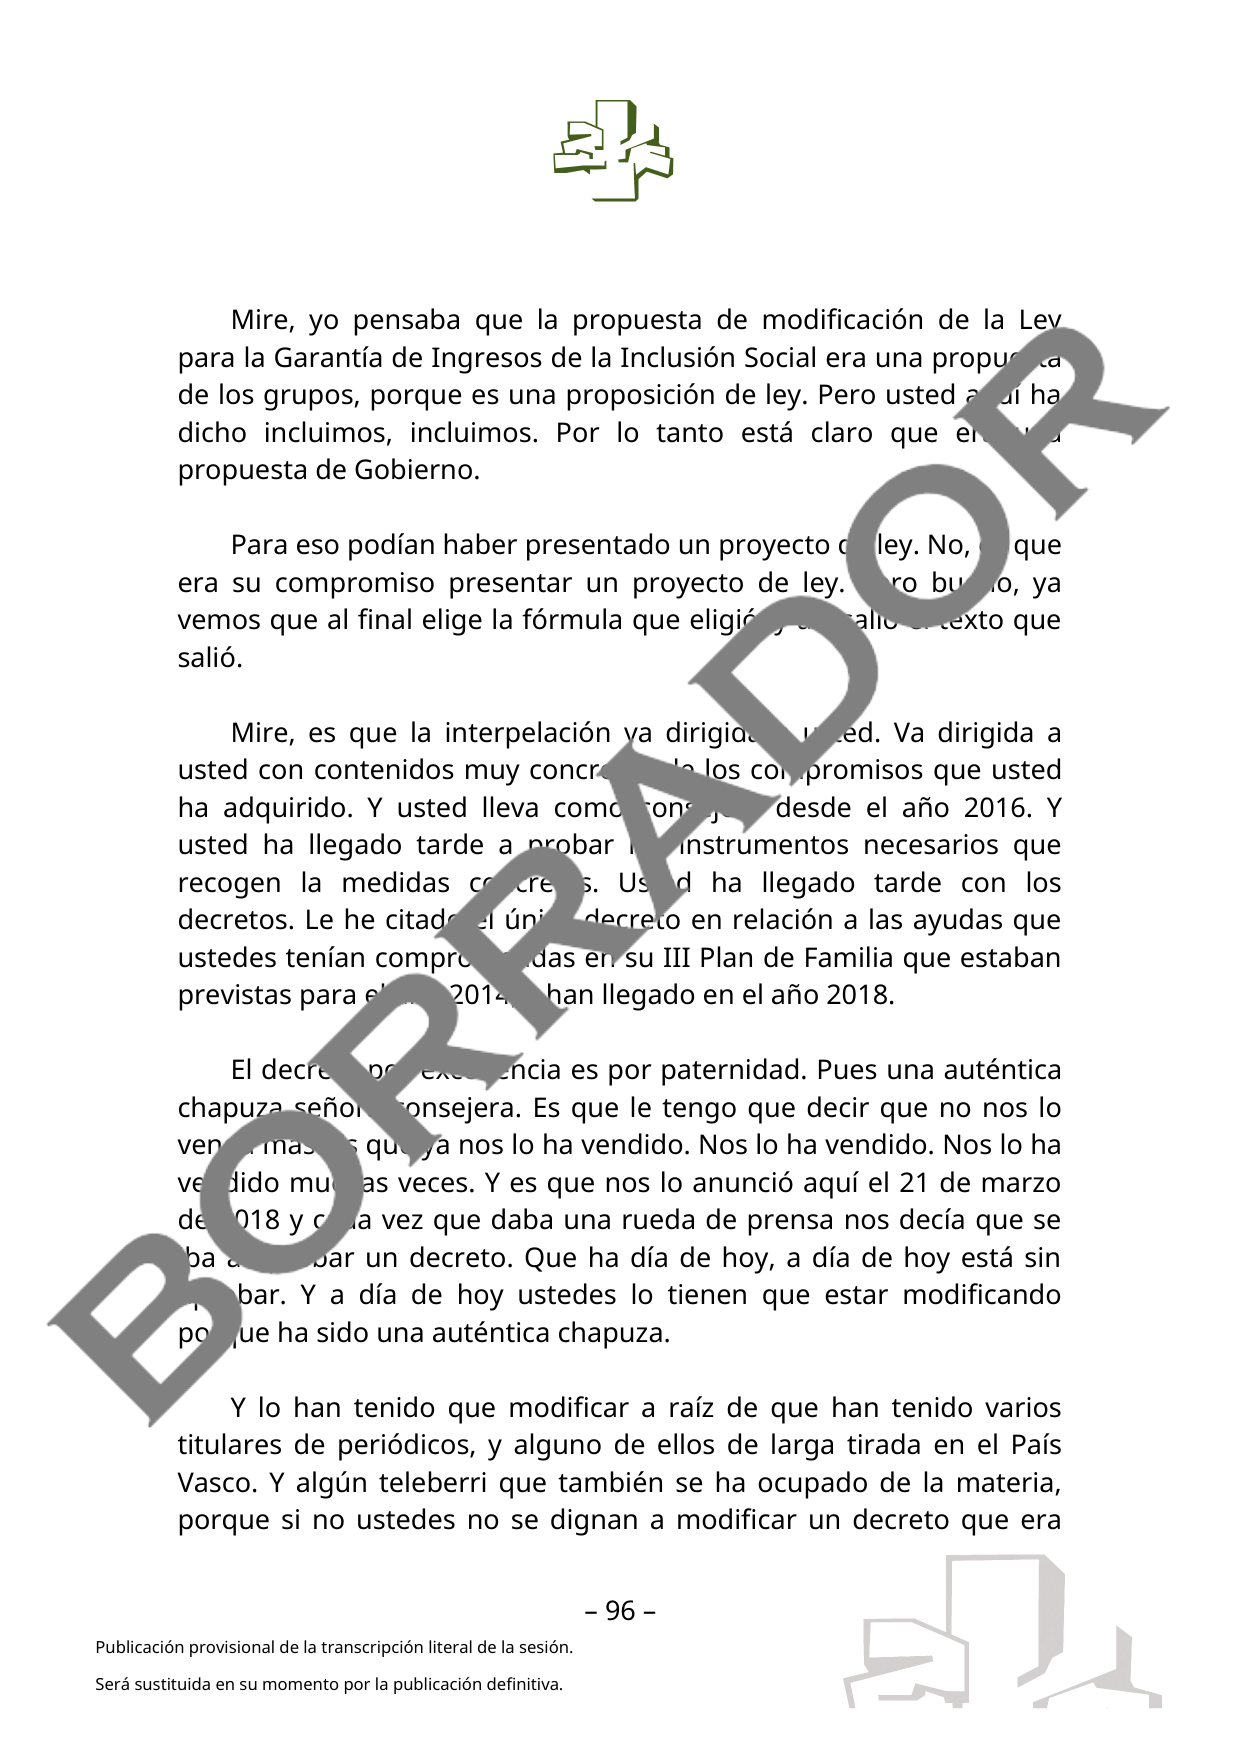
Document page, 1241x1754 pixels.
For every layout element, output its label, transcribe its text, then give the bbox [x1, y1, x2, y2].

text El decreto por excedencia es por paternidad. Pues una auténtica chapuza señora consejera. Es que le tengo que decir que no nos lo venda más. Es que ya nos lo ha vendido. Nos lo ha vendido. Nos lo ha vendido muchas veces. Y es que nos lo anunció aquí el 21 de marzo de 2018 y cada vez que daba una rueda de prensa nos decía que se iba a aprobar un decreto. Que ha día de hoy, a día de hoy está sin aprobar. Y a día de hoy ustedes lo tienen que estar modificando porque ha sido una auténtica chapuza. [177, 1050, 1063, 1350]
text Mire, es que la interpelación va dirigida a usted. Va dirigida a usted con contenidos muy concretos de los compromisos que usted ha adquirido. Y usted lleva como consejera desde el año 2016. Y usted ha llegado tarde a probar los instrumentos necesarios que recogen la medidas concretas. Usted ha llegado tarde con los decretos. Le he citado el único decreto en relación a las ayudas que ustedes tenían comprometidas en su III Plan de Familia que estaban previstas para el año 2014, y han llegado en el año 2018. [177, 712, 1063, 1012]
picture [524, 77, 702, 225]
text Para eso podían haber presentado un proyecto de ley. No, es que era su compromiso presentar un proyecto de ley. Pero bueno, ya vemos que al final elige la fórmula que eligió, y así salió el texto que salió. [177, 525, 1063, 675]
text Mire, yo pensaba que la propuesta de modificación de la Ley para la Garantía de Ingresos de la Inclusión Social era una propuesta de los grupos, porque es una proposición de ley. Pero usted aquí ha dicho incluimos, incluimos. Por lo tanto está claro que era una propuesta de Gobierno. [177, 300, 1063, 487]
picture [797, 1491, 1169, 1710]
